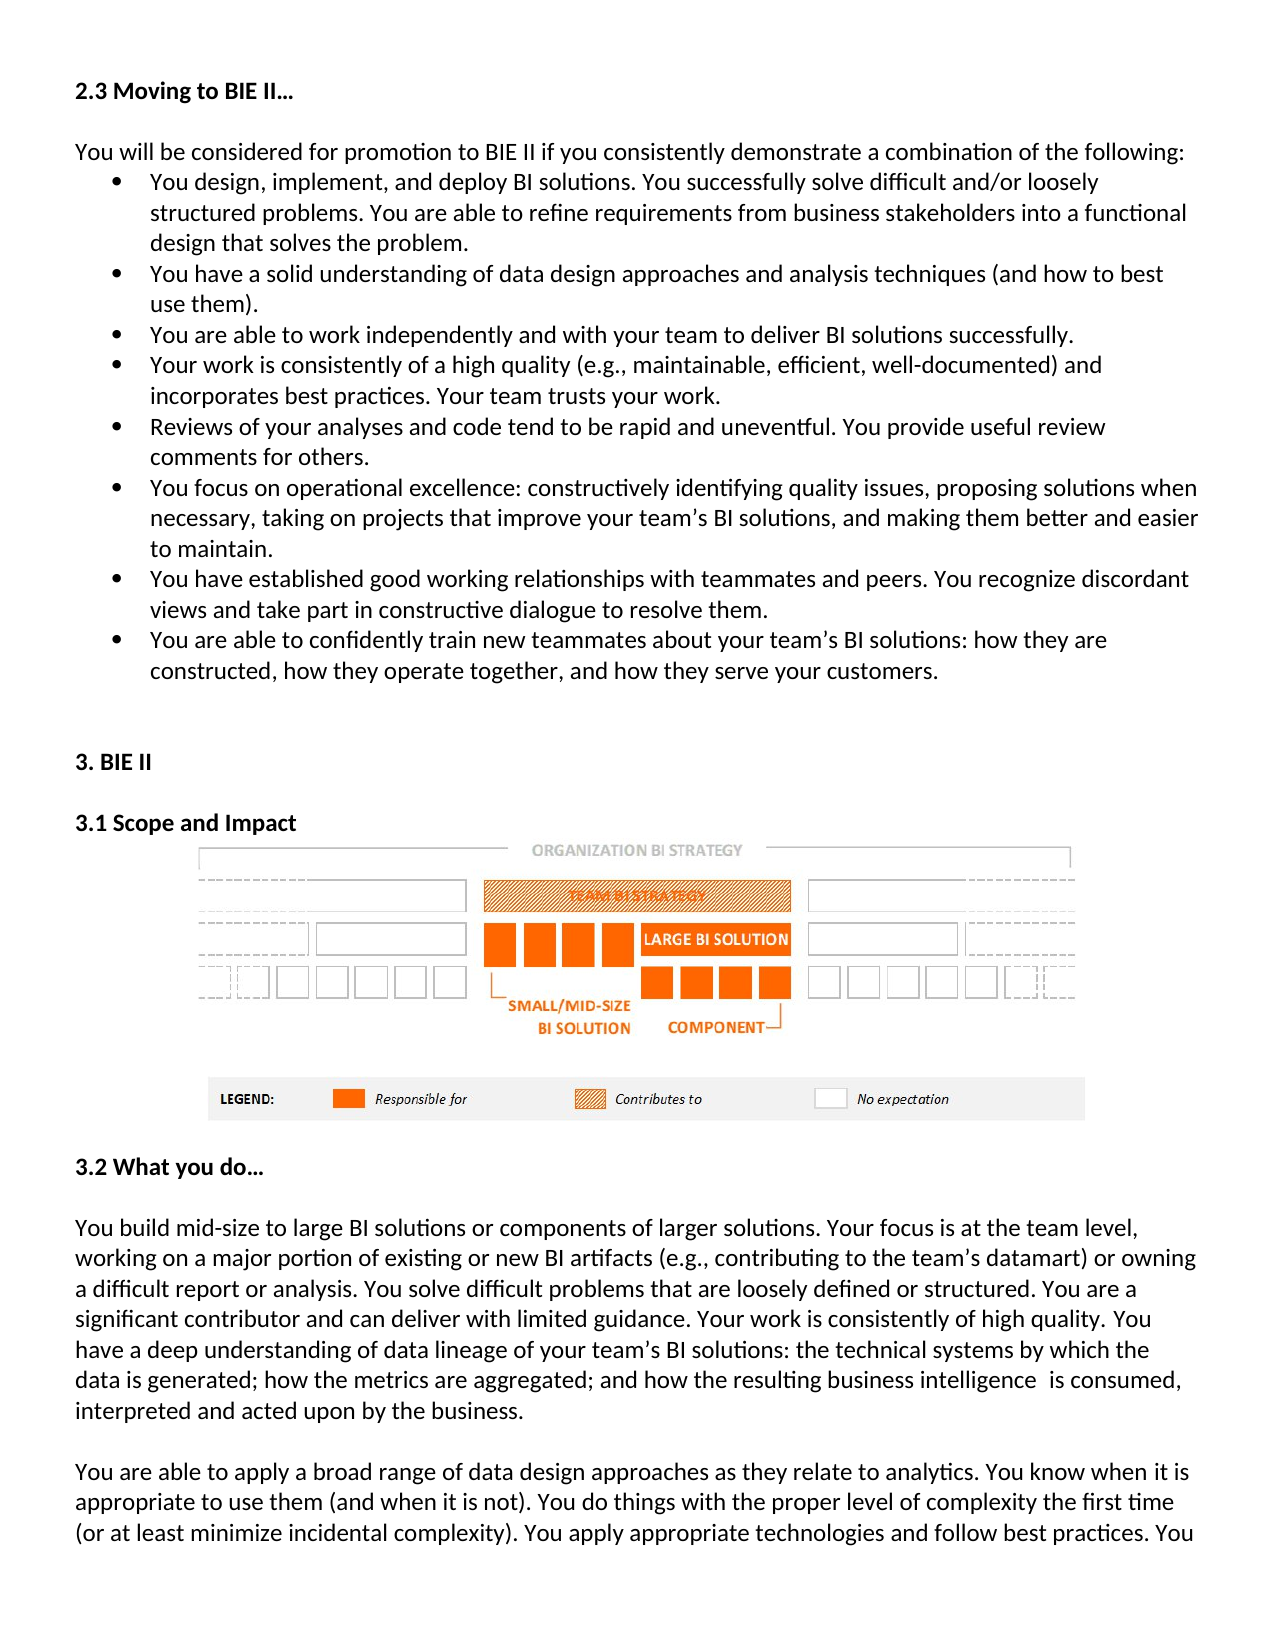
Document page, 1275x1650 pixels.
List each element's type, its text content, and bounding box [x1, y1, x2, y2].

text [75, 1456, 1200, 1547]
list You focus on operational excellence: constructively identifying quality issues, proposing solutions when necessary, taking on projects that improve your team’s BI solutions, and making them better and easier to maintain. [112, 472, 1200, 563]
list You design, implement, and deploy BI solutions. You successfully solve difficult and/or loosely structured problems. You are able to refine requirements from business stakeholders into a functional design that solves the problem. [112, 167, 1200, 258]
text You will be considered for promotion to BIE II if you consistently demonstrate a combination of the following: [75, 136, 1200, 167]
list You have established good working relationships with teammates and peers. You recognize discordant views and take part in constructive dialogue to resolve them. [112, 563, 1200, 624]
list Reviews of your analyses and code tend to be rapid and uneventful. You provide useful review comments for others. [112, 411, 1200, 472]
text You build mid-size to large BI solutions or components of larger solutions. Your focus is at the team level, working on a major portion of existing or new BI artifacts (e.g., contributing to the team’s datamart) or owning a difficult report or analysis. You solve difficult problems that are loosely defined or structured. You are a significant contributor and can deliver with limited guidance. Your work is consistently of high quality. You have a deep understanding of data lineage of your team’s BI solutions: the technical systems by which the data is generated; how the metrics are aggregated; and how the resulting business intelligence is consumed, interpreted and acted upon by the business. [75, 1212, 1200, 1425]
picture [207, 1076, 1085, 1121]
picture [198, 838, 1077, 1040]
text 3. BIE II [75, 746, 1200, 777]
text 2.3 Moving to BIE II… [75, 75, 1200, 106]
text 3.1 Scope and Impact [75, 807, 1200, 838]
text 3.2 What you do… [75, 1151, 1200, 1181]
list You have a solid understanding of data design approaches and analysis techniques (and how to best use them). [112, 258, 1200, 319]
list Your work is consistently of a high quality (e.g., maintainable, efficient, well-documented) and incorporates best practices. Your team trusts your work. [112, 350, 1200, 411]
list You are able to confidently train new teammates about your team’s BI solutions: how they are constructed, how they operate together, and how they serve your customers. [112, 624, 1200, 685]
list You are able to work independently and with your team to deliver BI solutions successfully. [112, 319, 1200, 350]
